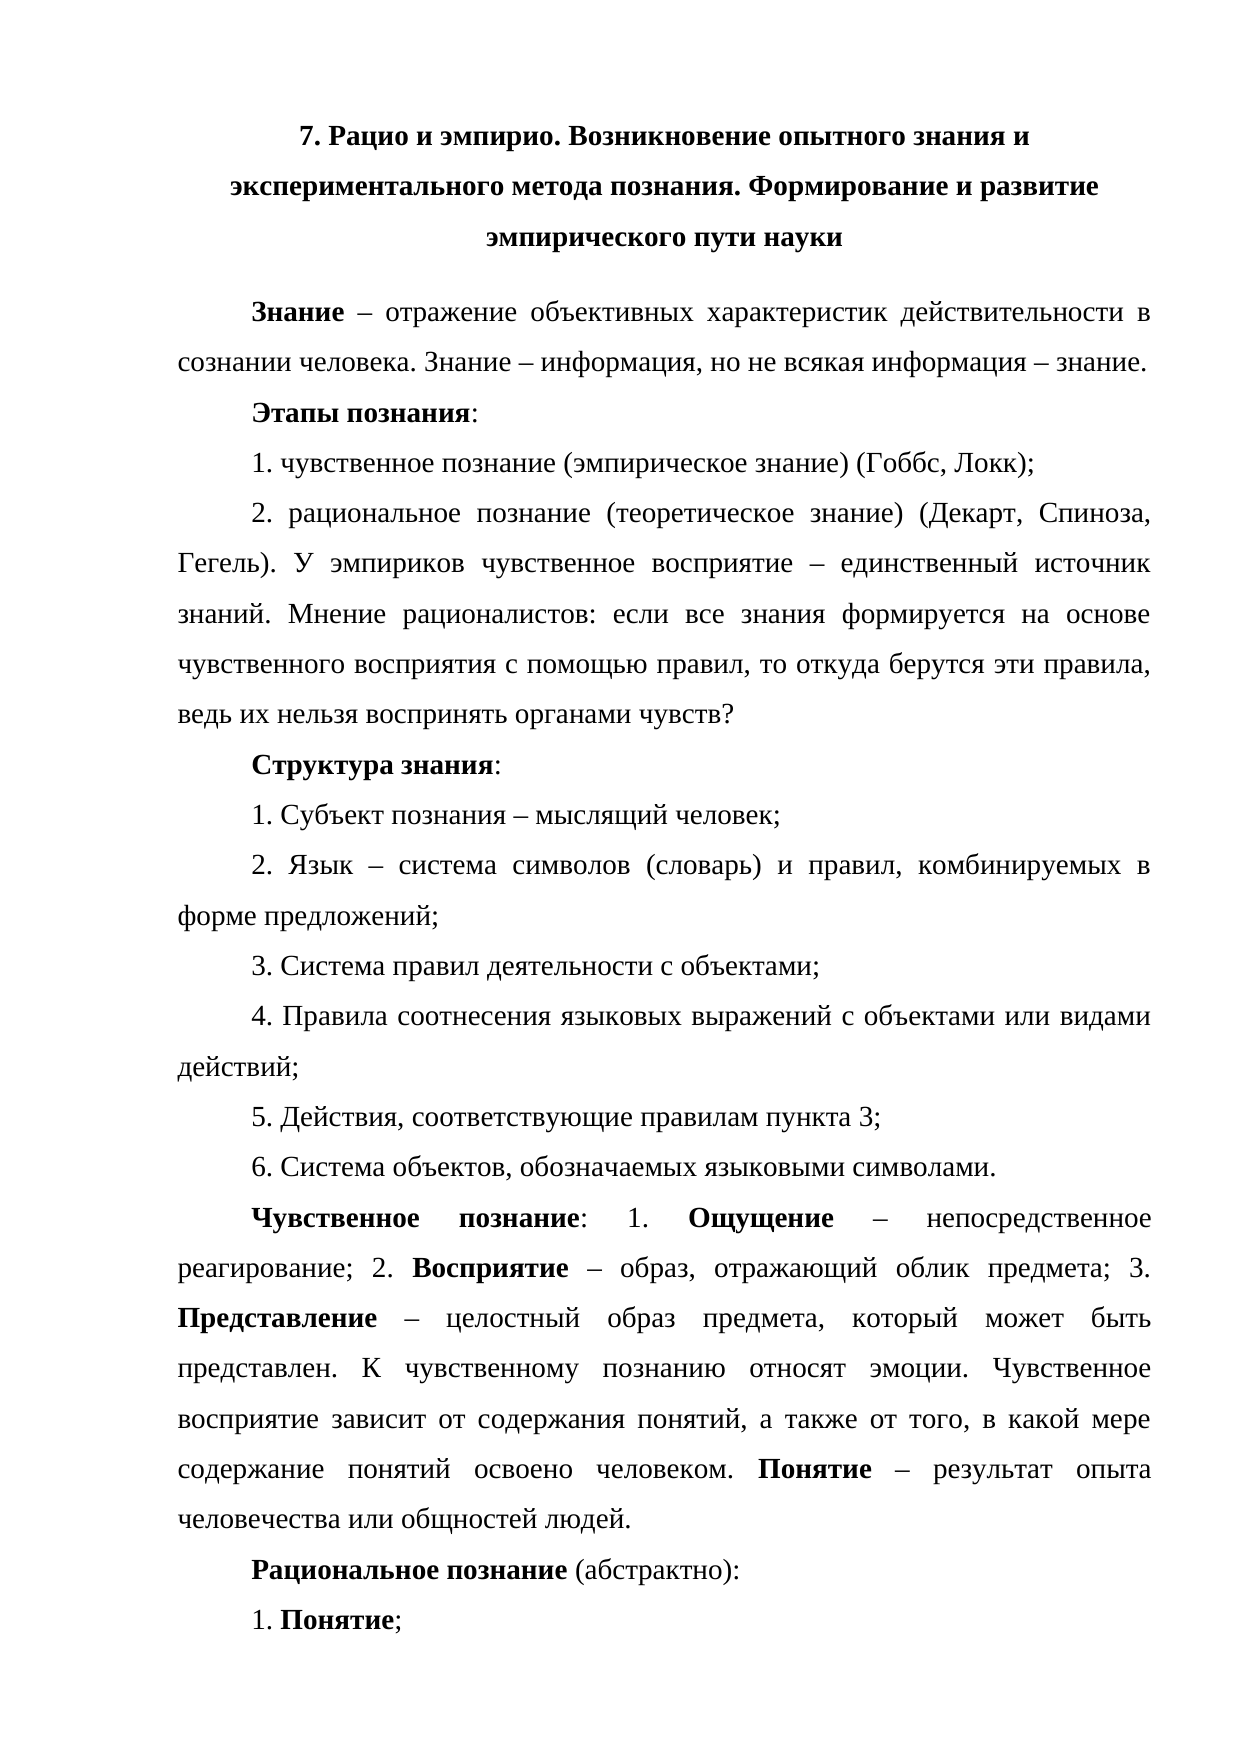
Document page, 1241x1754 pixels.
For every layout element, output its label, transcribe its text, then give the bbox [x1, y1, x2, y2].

text Знание – отражение объективных характеристик действительности в сознании человека. Знание – информация, но не всякая информация – знание. [177, 294, 1152, 378]
text 5. Действия, соответствующие правилам пункта 3; [177, 1099, 1152, 1133]
text Чувственное познание: 1. Ощущение – непосредственное реагирование; 2. Восприятие – образ, отражающий облик предмета; 3. Представление – целостный образ предмета, который может быть представлен. К чувственному познанию относят эмоции. Чувственное восприятие зависит от содержания понятий, а также от того, в какой мере содержание понятий освоено человеком. Понятие – результат опыта человечества или общностей людей. [177, 1200, 1152, 1535]
text 1. чувственное познание (эмпирическое знание) (Гоббс, Локк); [177, 445, 1152, 478]
text 4. Правила соотнесения языковых выражений с объектами или видами действий; [177, 998, 1152, 1082]
text 1. Понятие; [177, 1602, 1152, 1636]
text 2. рациональное познание (теоретическое знание) (Декарт, Спиноза, Гегель). У эмпириков чувственное восприятие – единственный источник знаний. Мнение рационалистов: если все знания формируется на основе чувственного восприятия с помощью правил, то откуда берутся эти правила, ведь их нельзя воспринять органами чувств? [177, 495, 1152, 730]
text 6. Система объектов, обозначаемых языковыми символами. [177, 1149, 1152, 1183]
text Рациональное познание (абстрактно): [177, 1552, 1152, 1585]
text 1. Субъект познания – мыслящий человек; [177, 797, 1152, 831]
text 3. Система правил деятельности с объектами; [177, 948, 1152, 982]
subtitle Рацио и эмпирио. Возникновение опытного знания и экспериментального метода познания. Формирование и развитие эмпирического пути науки [177, 118, 1152, 252]
text Этапы познания: [177, 395, 1152, 428]
text 2. Язык – система символов (словарь) и правил, комбинируемых в форме предложений; [177, 847, 1152, 931]
text Структура знания: [177, 747, 1152, 780]
